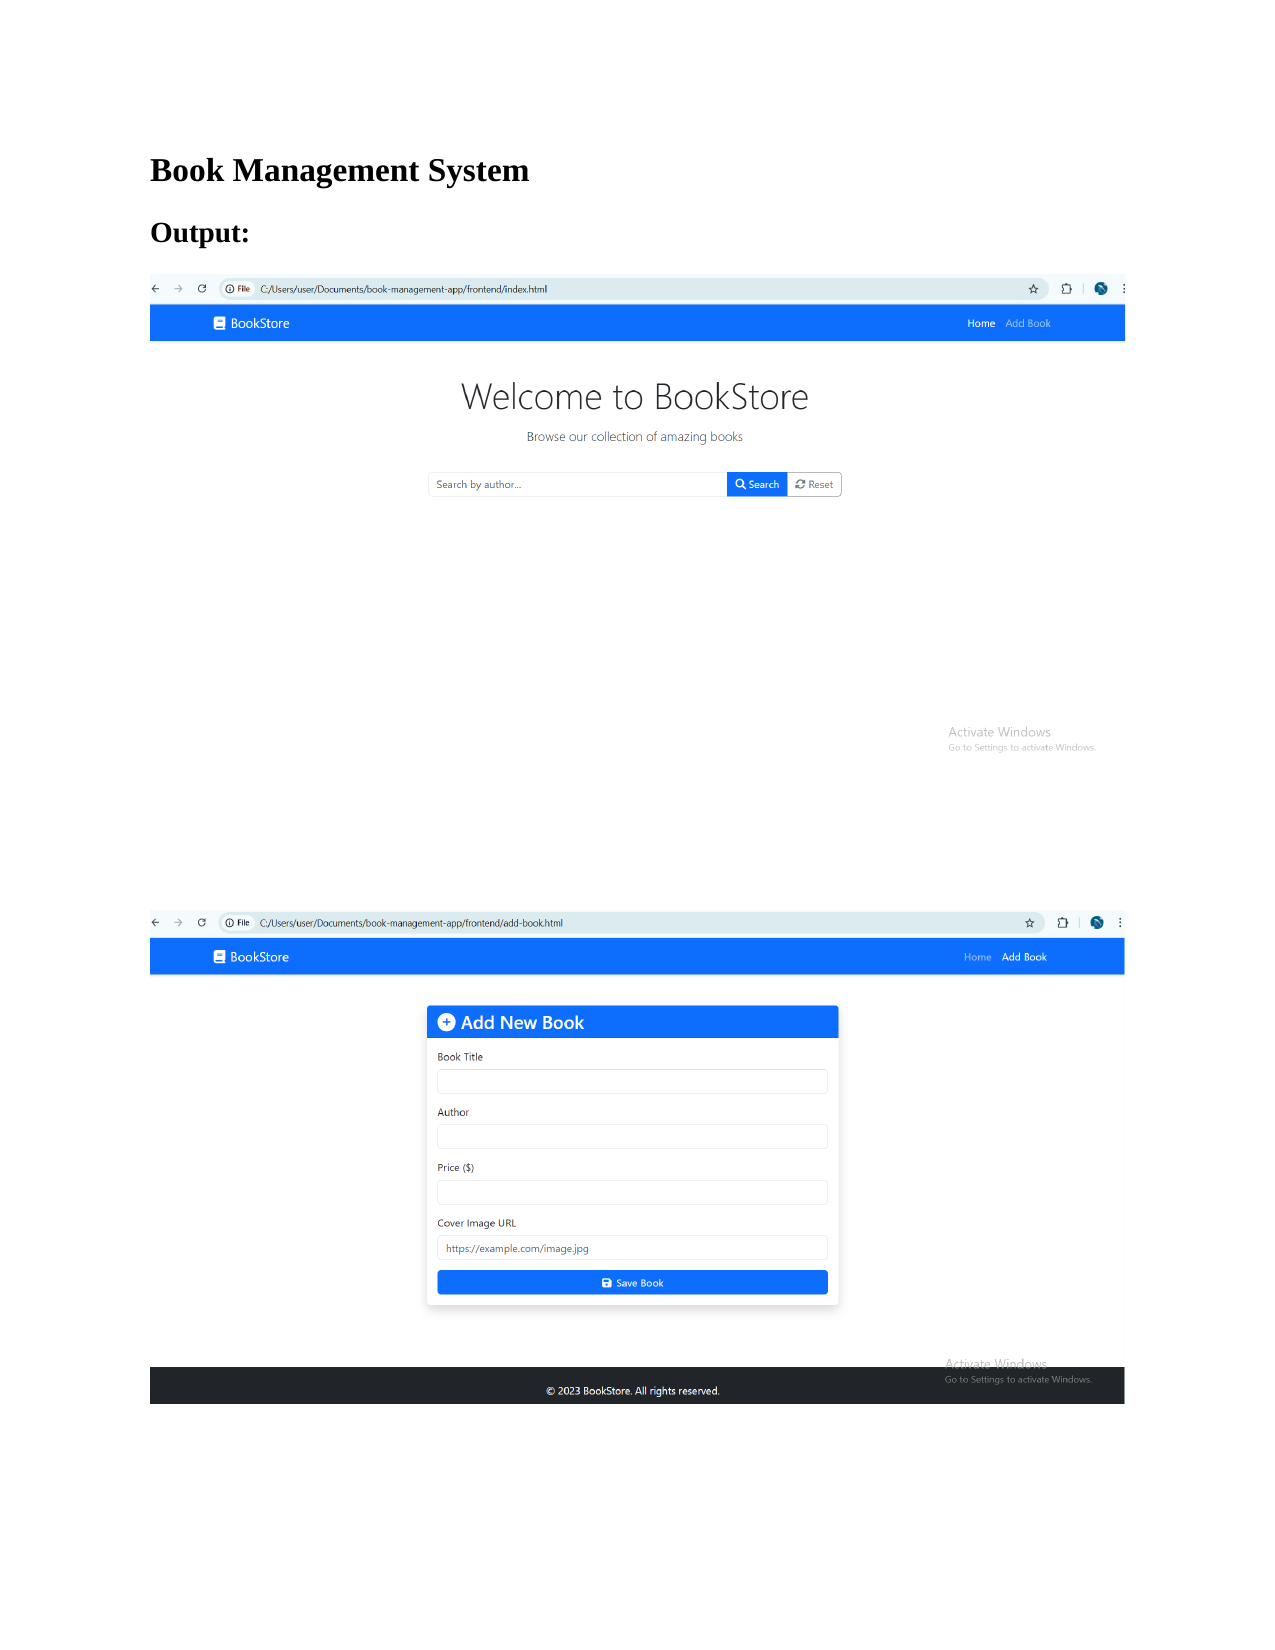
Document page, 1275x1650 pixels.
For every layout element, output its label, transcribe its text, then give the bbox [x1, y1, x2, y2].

text Book Management System [150, 150, 1125, 188]
picture [150, 274, 1125, 767]
text Output: [150, 215, 1125, 248]
picture [150, 910, 1125, 1404]
